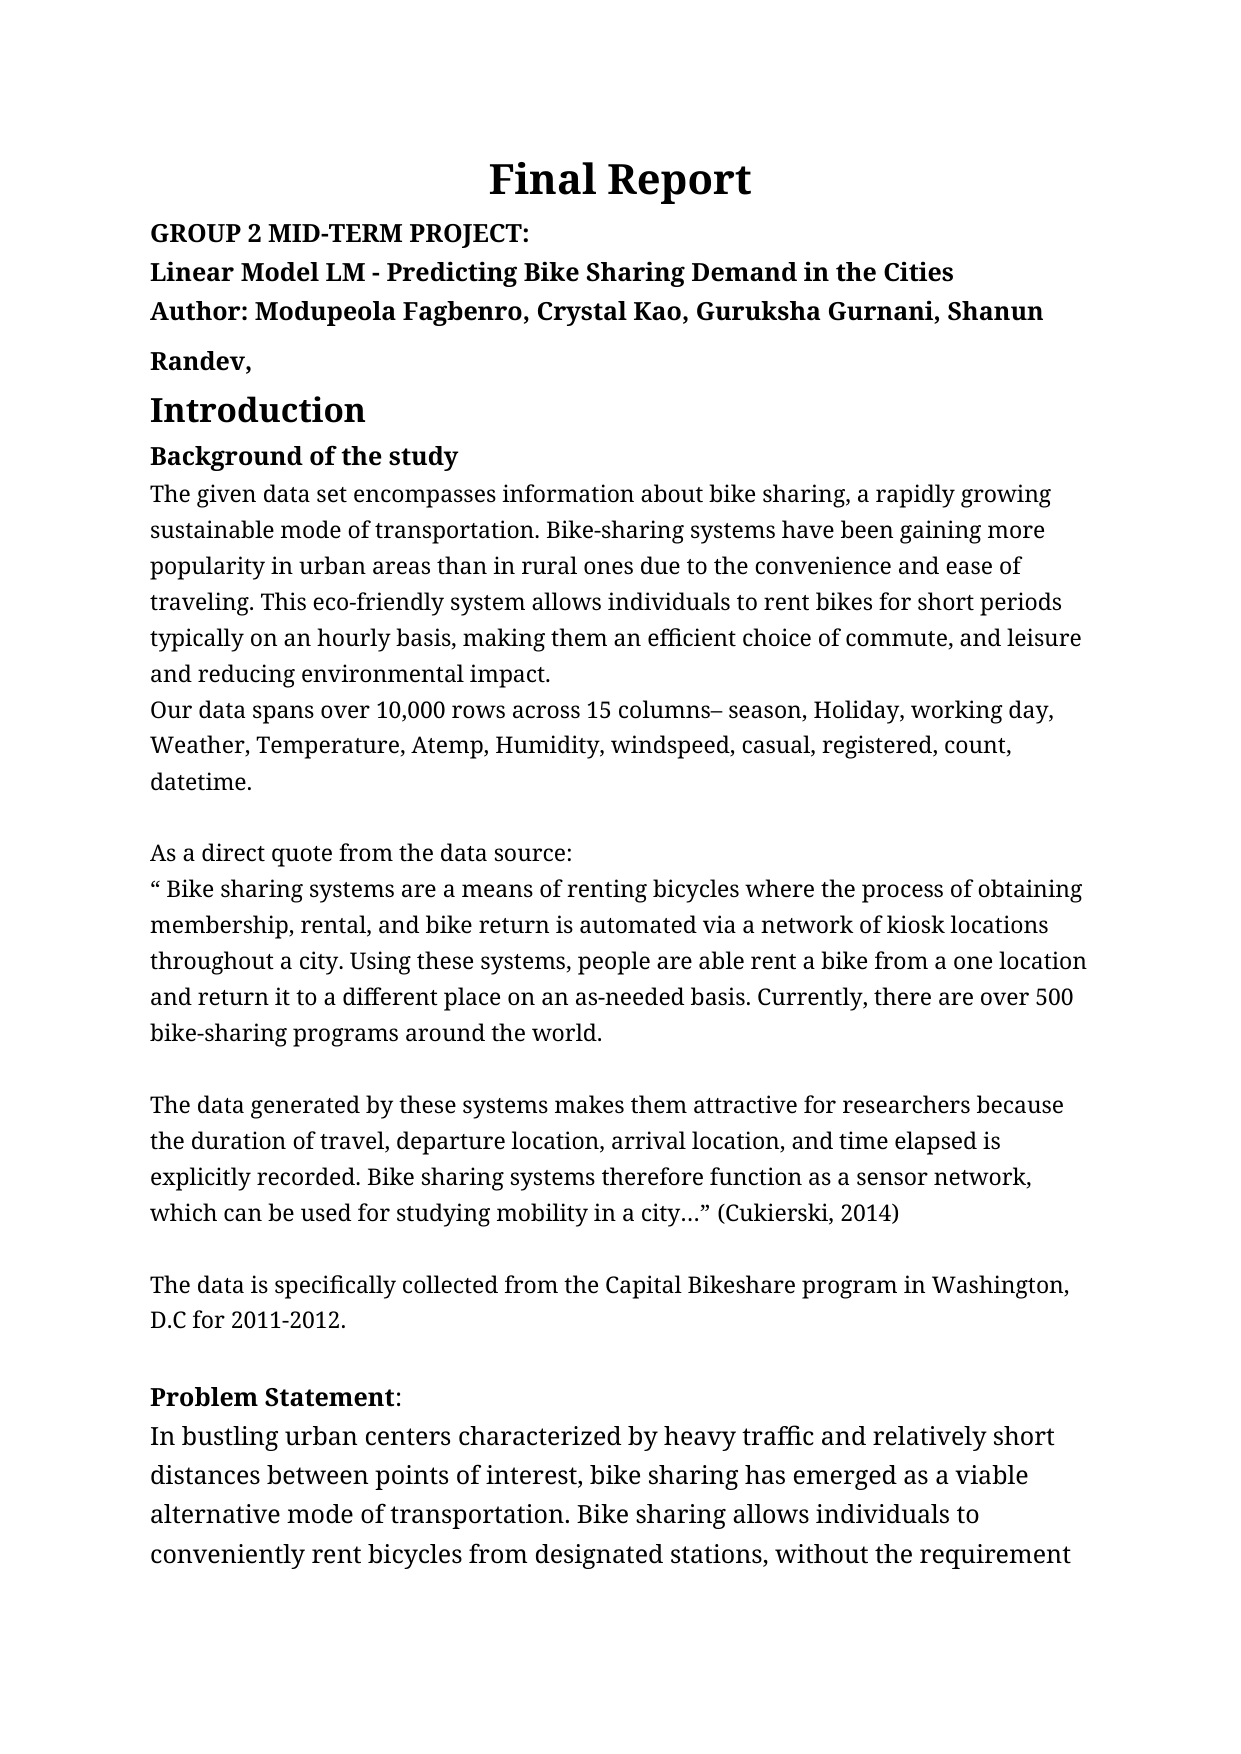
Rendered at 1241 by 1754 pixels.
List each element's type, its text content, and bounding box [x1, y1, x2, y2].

text GROUP 2 MID-TERM PROJECT: [150, 215, 1090, 249]
text The data generated by these systems makes them attractive for researchers because the duration of travel, departure location, arrival location, and time elapsed is explicitly recorded. Bike sharing systems therefore function as a sensor network, which can be used for studying mobility in a city…” (Cukierski, 2014) [150, 1089, 1090, 1228]
text Final Report [150, 150, 1090, 207]
text “ Bike sharing systems are a means of renting bicycles where the process of obtaining membership, rental, and bike return is automated via a network of kiosk locations throughout a city. Using these systems, people are able rent a bike from a one location and return it to a different place on an as-needed basis. Currently, there are over 500 bike-sharing programs around the world. [150, 873, 1090, 1048]
text Background of the study [150, 439, 1090, 473]
text Problem Statement: [150, 1379, 1090, 1414]
text The data is specifically collected from the Capital Bikeshare program in Washington, D.C for 2011-2012. [150, 1268, 1090, 1336]
text Linear Model LM - Predicting Bike Sharing Demand in the Cities [150, 254, 1090, 288]
text As a direct quote from the data source: [150, 837, 1090, 868]
text The given data set encompasses information about bike sharing, a rapidly growing sustainable mode of transportation. Bike-sharing systems have been gaining more popularity in urban areas than in rural ones due to the convenience and ease of traveling. This eco-friendly system allows individuals to rent bikes for short periods typically on an hourly basis, making them an efficient choice of commute, and leisure and reducing environmental impact. [150, 478, 1090, 689]
text Author: Modupeola Fagbenro, Crystal Kao, Guruksha Gurnani, Shanun Randev, [150, 293, 1090, 380]
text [150, 1419, 1090, 1570]
text Introduction [150, 387, 1090, 432]
text Our data spans over 10,000 rows across 15 columns– season, Holiday, working day, Weather, Temperature, Atemp, Humidity, windspeed, casual, registered, count, datetime. [150, 693, 1090, 797]
